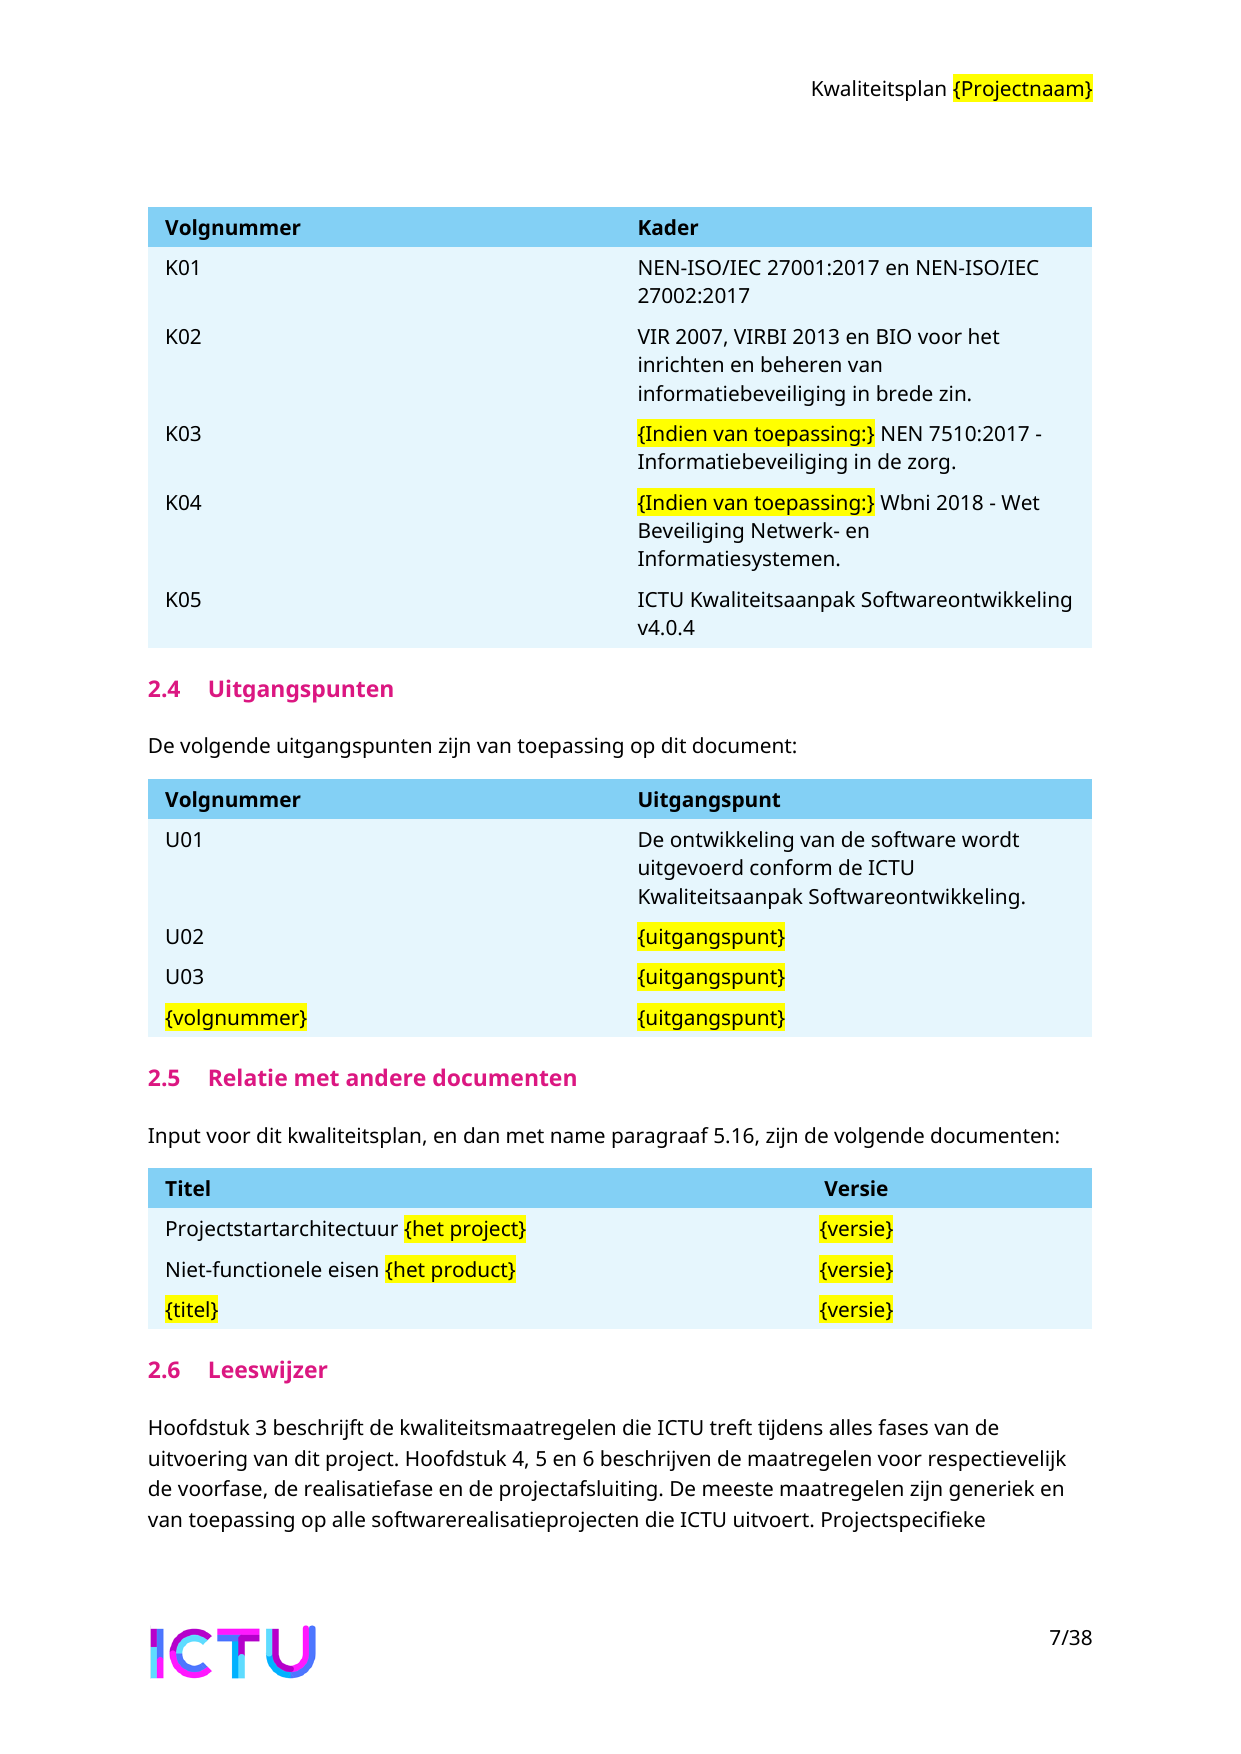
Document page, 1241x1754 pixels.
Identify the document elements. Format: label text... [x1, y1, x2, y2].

table_cell U02 [148, 916, 620, 957]
table_cell {uitgangspunt} [620, 997, 1092, 1037]
table_header Volgnummer [148, 779, 620, 819]
table_cell U01 [148, 819, 620, 916]
table_cell {volgnummer} [148, 997, 620, 1037]
table_cell {versie} [620, 1249, 1092, 1289]
table_cell K03 [148, 413, 620, 482]
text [148, 1413, 1092, 1533]
table_cell {Indien van toepassing:} Wbni 2018 - Wet Beveiliging Netwerk- en Informatiesystemen. [620, 482, 1092, 579]
table_cell Niet-functionele eisen {het product} [148, 1249, 620, 1289]
table_cell {versie} [620, 1289, 1092, 1329]
table_cell U03 [148, 957, 620, 997]
table_header Uitgangspunt [620, 779, 1092, 819]
table_cell {Indien van toepassing:} NEN 7510:2017 - Informatiebeveiliging in de zorg. [620, 413, 1092, 482]
table_cell {uitgangspunt} [620, 916, 1092, 957]
table_cell {uitgangspunt} [620, 957, 1092, 997]
subtitle Uitgangspunten [148, 673, 1092, 704]
picture [148, 1623, 319, 1683]
table_cell NEN-ISO/IEC 27001:2017 en NEN-ISO/IEC 27002:2017 [620, 247, 1092, 316]
table_cell K04 [148, 482, 620, 579]
text De volgende uitgangspunten zijn van toepassing op dit document: [148, 731, 1092, 760]
table_cell {titel} [148, 1289, 620, 1329]
table_cell {versie} [620, 1209, 1092, 1249]
table_header Versie [620, 1168, 1092, 1208]
subtitle Relatie met andere documenten [148, 1062, 1092, 1093]
table_cell K01 [148, 247, 620, 316]
table_header Kader [620, 207, 1092, 247]
table_cell K02 [148, 316, 620, 413]
table_cell Projectstartarchitectuur {het project} [148, 1209, 620, 1249]
table_cell K05 [148, 579, 620, 648]
table_cell VIR 2007, VIRBI 2013 en BIO voor het inrichten en beheren van informatiebeveiliging in brede zin. [620, 316, 1092, 413]
subtitle Leeswijzer [148, 1354, 1092, 1386]
table_cell De ontwikkeling van de software wordt uitgevoerd conform de ICTU Kwaliteitsaanpak Softwareontwikkeling. [620, 819, 1092, 916]
table_header Volgnummer [148, 207, 620, 247]
table_header Titel [148, 1168, 620, 1208]
table_cell ICTU Kwaliteitsaanpak Softwareontwikkeling v4.0.4 [620, 579, 1092, 648]
text Input voor dit kwaliteitsplan, en dan met name paragraaf 5.16, zijn de volgende documenten: [148, 1121, 1092, 1149]
